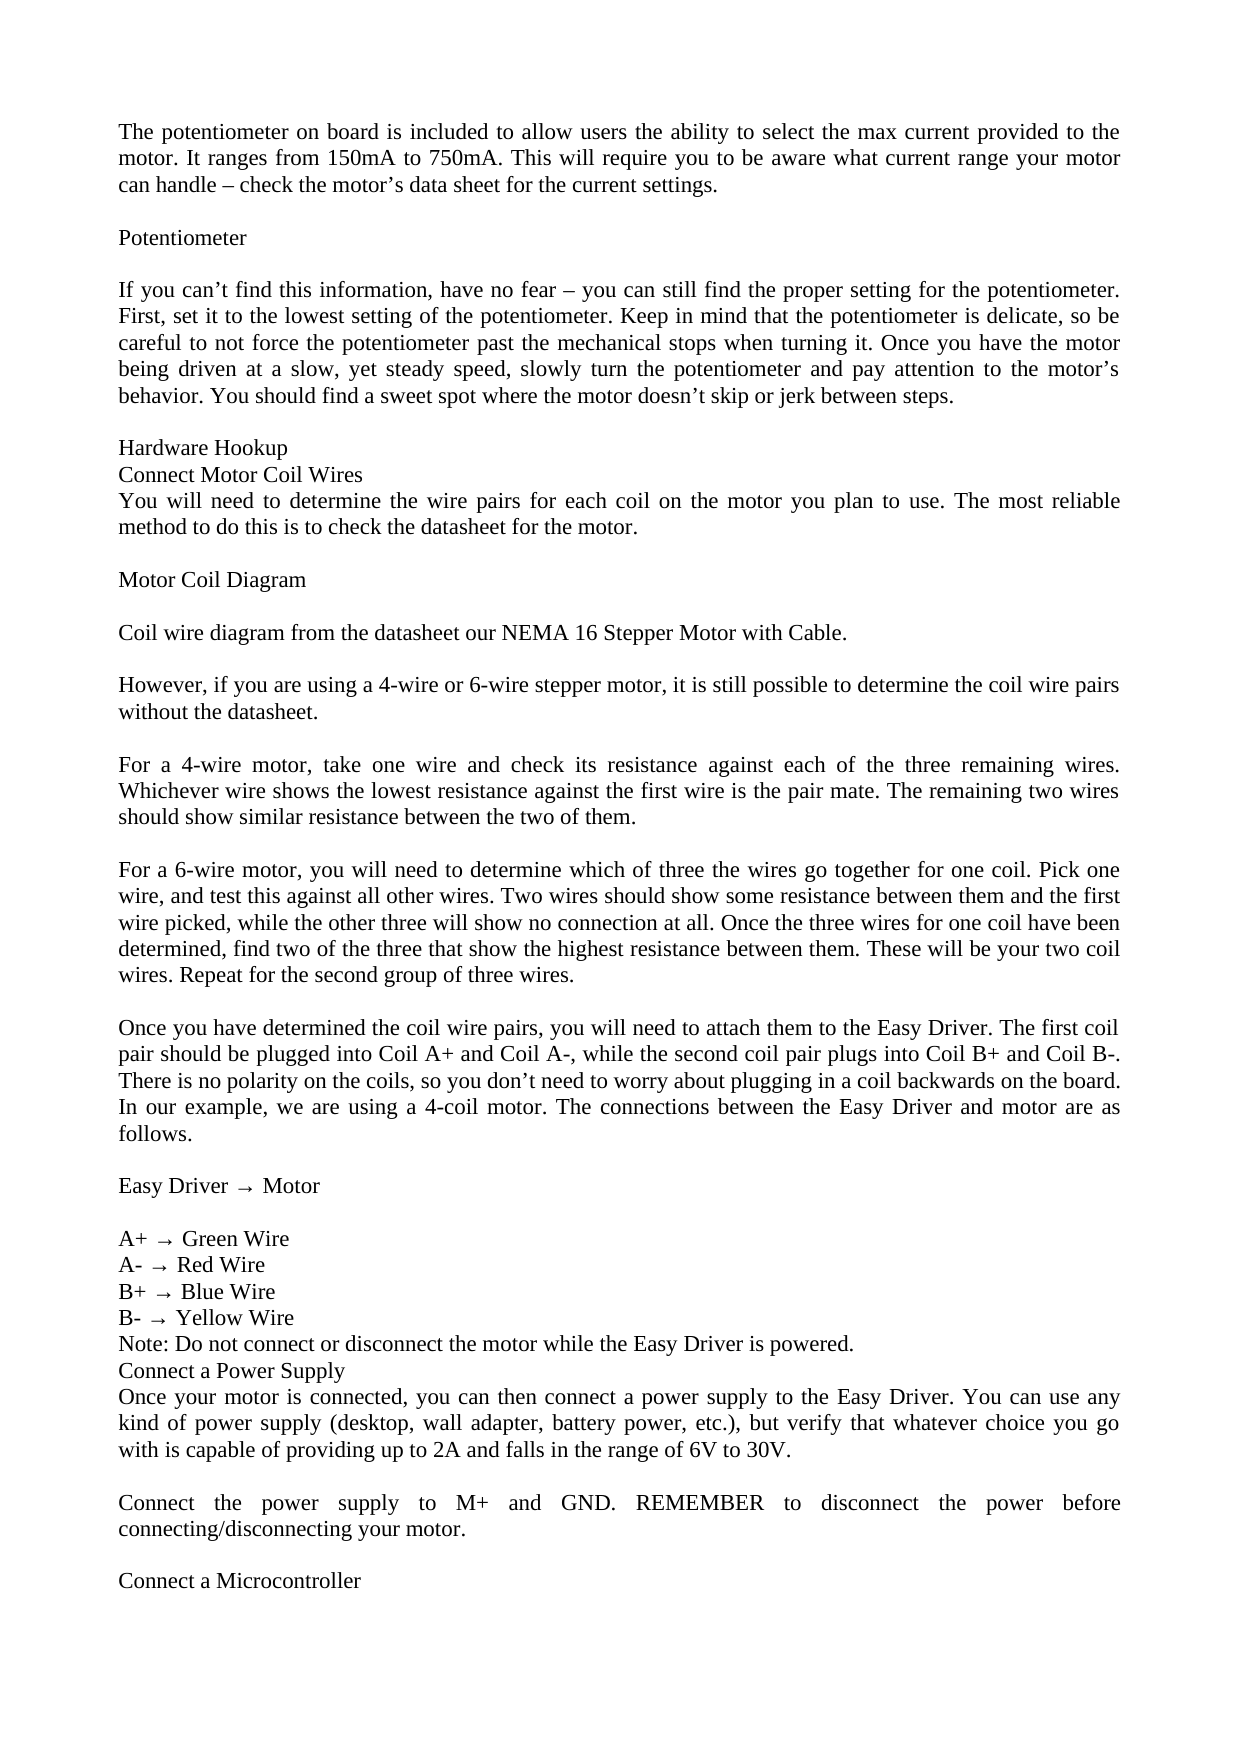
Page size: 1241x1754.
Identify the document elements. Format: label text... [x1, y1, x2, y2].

text A+ → Green Wire [118, 1225, 1122, 1251]
text Once you have determined the coil wire pairs, you will need to attach them to the Easy Driver. The first coil pair should be plugged into Coil A+ and Coil A-, while the second coil pair plugs into Coil B+ and Coil B-. There is no polarity on the coils, so you don’t need to worry about plugging in a coil backwards on the board. In our example, we are using a 4-coil motor. The connections between the Easy Driver and motor are as follows. [118, 1014, 1122, 1146]
text Potentiometer [118, 223, 1122, 250]
text Connect Motor Coil Wires [118, 461, 1122, 487]
text Connect the power supply to M+ and GND. REMEMBER to disconnect the power before connecting/disconnecting your motor. [118, 1488, 1122, 1541]
text B+ → Blue Wire [118, 1278, 1122, 1304]
text B- → Yellow Wire [118, 1304, 1122, 1330]
text A- → Red Wire [118, 1251, 1122, 1278]
text Once your motor is connected, you can then connect a power supply to the Easy Driver. You can use any kind of power supply (desktop, wall adapter, battery power, etc.), but verify that whatever choice you go with is capable of providing up to 2A and falls in the range of 6V to 30V. [118, 1383, 1122, 1462]
text However, if you are using a 4-wire or 6-wire stepper motor, it is still possible to determine the coil wire pairs without the datasheet. [118, 672, 1122, 724]
text Connect a Microcontroller [118, 1568, 1122, 1594]
text Easy Driver → Motor [118, 1172, 1122, 1199]
text Hardware Hookup [118, 434, 1122, 461]
text The potentiometer on board is included to allow users the ability to select the max current provided to the motor. It ranges from 150mA to 750mA. This will require you to be aware what current range your motor can handle – check the motor’s data sheet for the current settings. [118, 118, 1122, 197]
text Note: Do not connect or disconnect the motor while the Easy Driver is powered. [118, 1330, 1122, 1357]
text Connect a Power Supply [118, 1357, 1122, 1383]
text You will need to determine the wire pairs for each coil on the motor you plan to use. The most reliable method to do this is to check the datasheet for the motor. [118, 487, 1122, 540]
text Coil wire diagram from the datasheet our NEMA 16 Stepper Motor with Cable. [118, 619, 1122, 645]
text Motor Coil Diagram [118, 566, 1122, 592]
text For a 4-wire motor, take one wire and check its resistance against each of the three remaining wires. Whichever wire shows the lowest resistance against the first wire is the pair mate. The remaining two wires should show similar resistance between the two of them. [118, 751, 1122, 830]
text For a 6-wire motor, you will need to determine which of three the wires go together for one coil. Pick one wire, and test this against all other wires. Two wires should show some resistance between them and the first wire picked, while the other three will show no connection at all. Once the three wires for one coil have been determined, find two of the three that show the highest resistance between them. These will be your two coil wires. Repeat for the second group of three wires. [118, 856, 1122, 988]
text If you can’t find this information, have no fear – you can still find the proper setting for the potentiometer. First, set it to the lowest setting of the potentiometer. Keep in mind that the potentiometer is delicate, so be careful to not force the potentiometer past the mechanical stops when turning it. Once you have the motor being driven at a slow, yet steady speed, slowly turn the potentiometer and pay attention to the motor’s behavior. You should find a sweet spot where the motor doesn’t skip or jerk between steps. [118, 276, 1122, 408]
